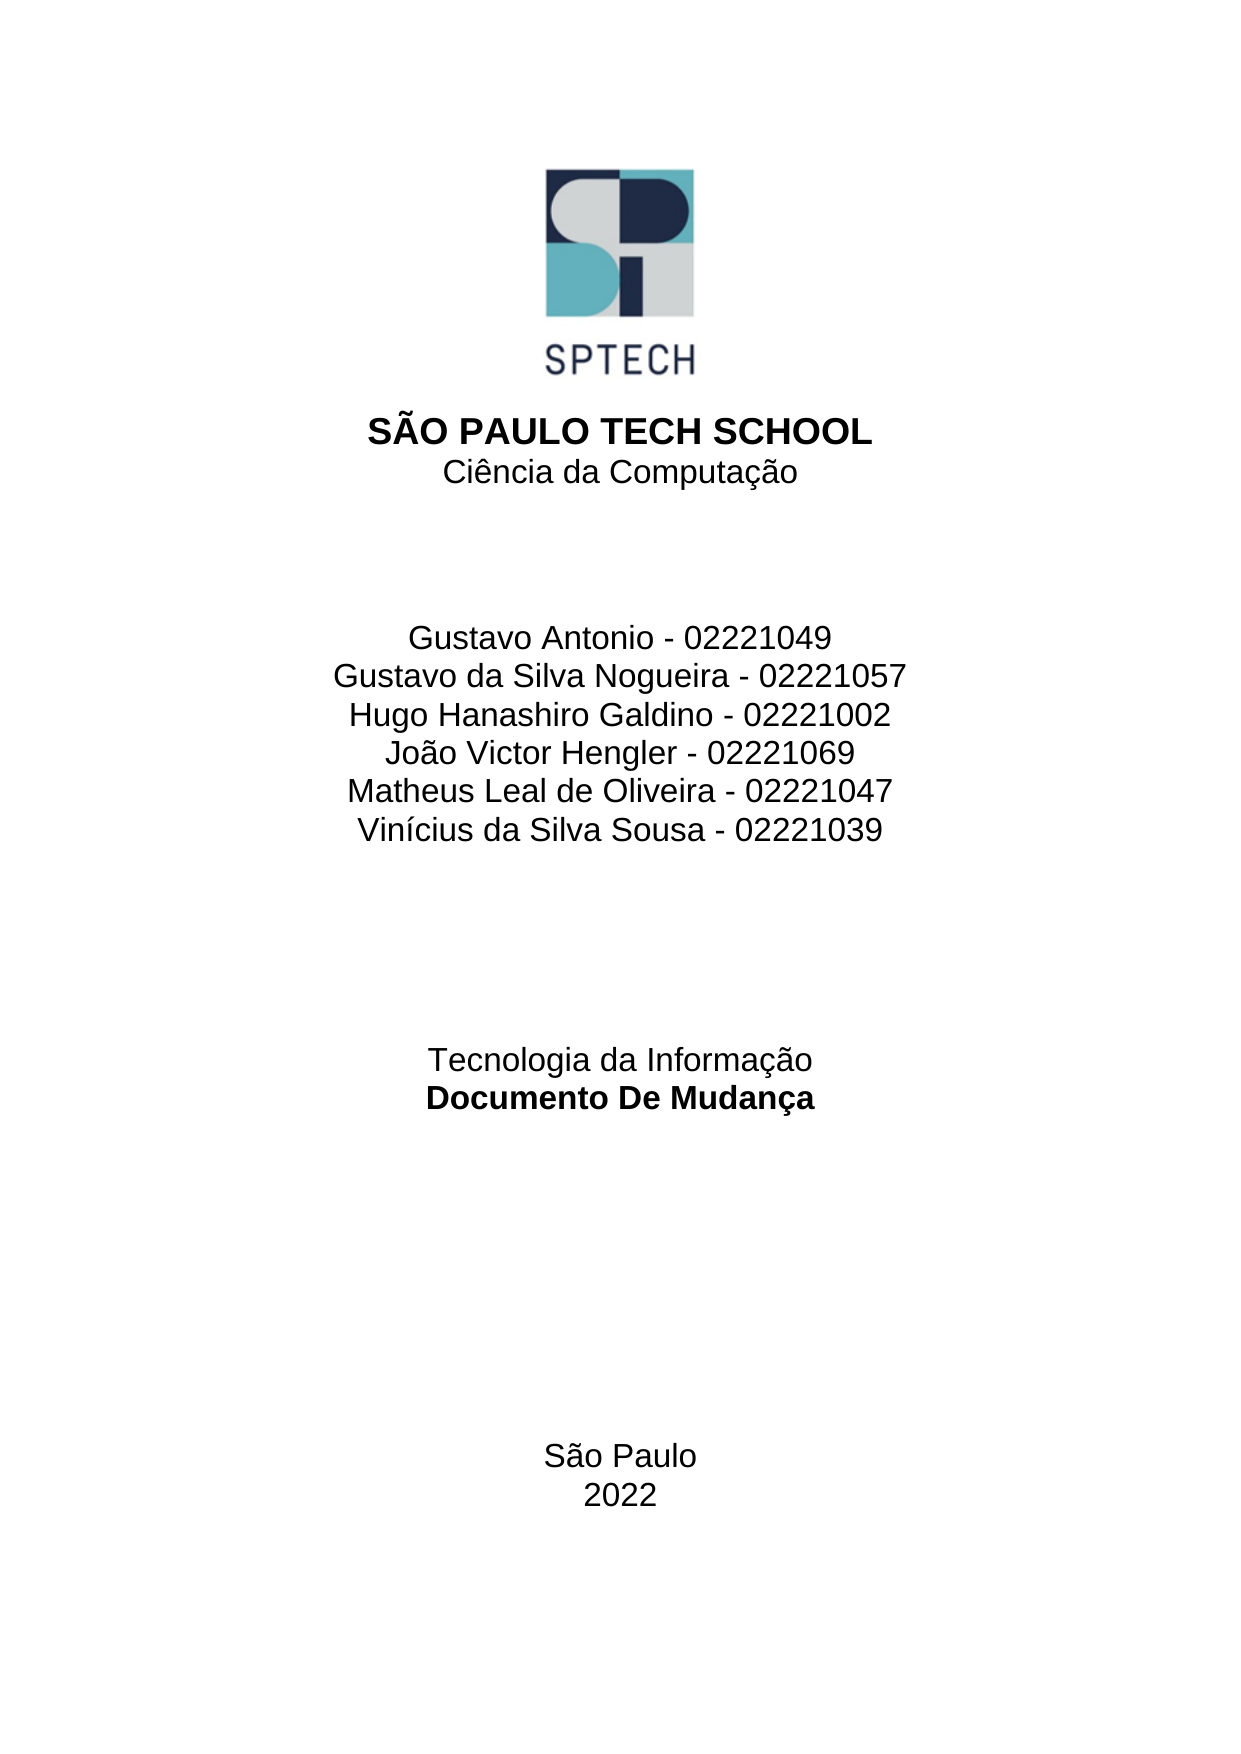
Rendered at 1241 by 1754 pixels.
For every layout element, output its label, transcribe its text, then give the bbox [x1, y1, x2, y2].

text Tecnologia da Informação [150, 1040, 1090, 1078]
text Vinícius da Silva Sousa - 02221039 [150, 810, 1090, 848]
text Matheus Leal de Oliveira - 02221047 [150, 771, 1090, 810]
text Hugo Hanashiro Galdino - 02221002 [150, 694, 1090, 733]
text 2022 [150, 1475, 1090, 1513]
text Documento De Mudança [150, 1078, 1090, 1117]
text SÃO PAULO TECH SCHOOL [150, 409, 1090, 453]
text João Victor Hengler - 02221069 [150, 733, 1090, 771]
text São Paulo [150, 1436, 1090, 1475]
text Ciência da Computação [150, 453, 1090, 491]
picture [486, 150, 754, 381]
text Gustavo da Silva Nogueira - 02221057 [150, 656, 1090, 694]
text Gustavo Antonio - 02221049 [150, 618, 1090, 656]
